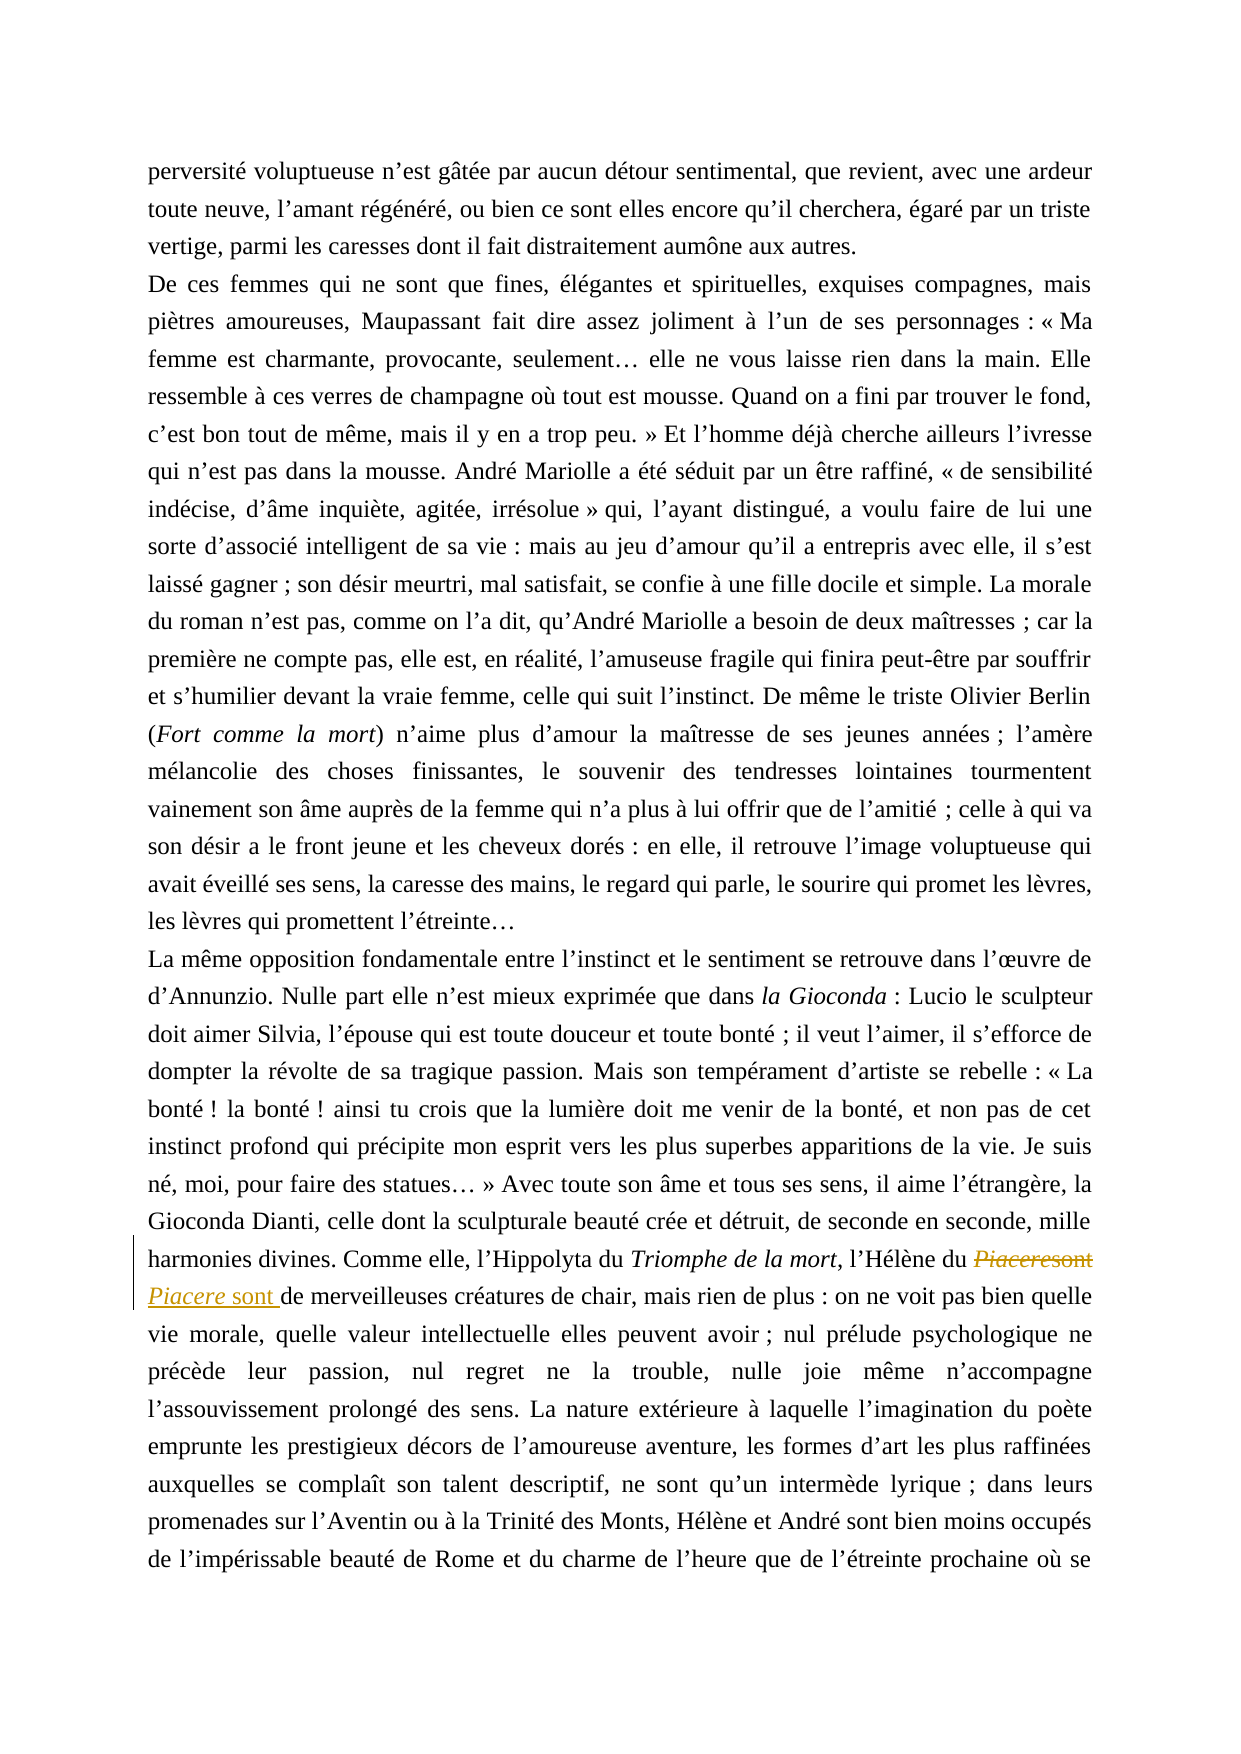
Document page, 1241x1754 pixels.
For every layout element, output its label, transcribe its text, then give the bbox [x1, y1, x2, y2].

text De ces femmes qui ne sont que fines, élégantes et spirituelles, exquises compagnes, mais piètres amoureuses, Maupassant fait dire assez joliment à l’un de ses personnages : « Ma femme est charmante, provocante, seulement… elle ne vous laisse rien dans la main. Elle ressemble à ces verres de champagne où tout est mousse. Quand on a fini par trouver le fond, c’est bon tout de même, mais il y en a trop peu. » Et l’homme déjà cherche ailleurs l’ivresse qui n’est pas dans la mousse. André Mariolle a été séduit par un être raffiné, « de sensibilité indécise, d’âme inquiète, agitée, irrésolue » qui, l’ayant distingué, a voulu faire de lui une sorte d’associé intelligent de sa vie : mais au jeu d’amour qu’il a entrepris avec elle, il s’est laissé gagner ; son désir meurtri, mal satisfait, se confie à une fille docile et simple. La morale du roman n’est pas, comme on l’a dit, qu’André Mariolle a besoin de deux maîtresses ; car la première ne compte pas, elle est, en réalité, l’amuseuse fragile qui finira peut-être par souffrir et s’humilier devant la vraie femme, celle qui suit l’instinct. De même le triste Olivier Berlin (Fort comme la mort) n’aime plus d’amour la maîtresse de ses jeunes années ; l’amère mélancolie des choses finissantes, le souvenir des tendresses lointaines tourmentent vainement son âme auprès de la femme qui n’a plus à lui offrir que de l’amitié ; celle à qui va son désir a le front jeune et les cheveux dorés : en elle, il retrouve l’image voluptueuse qui avait éveillé ses sens, la caresse des mains, le regard qui parle, le sourire qui promet les lèvres, les lèvres qui promettent l’étreinte… [148, 260, 1093, 935]
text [148, 148, 1093, 260]
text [148, 935, 1093, 1573]
